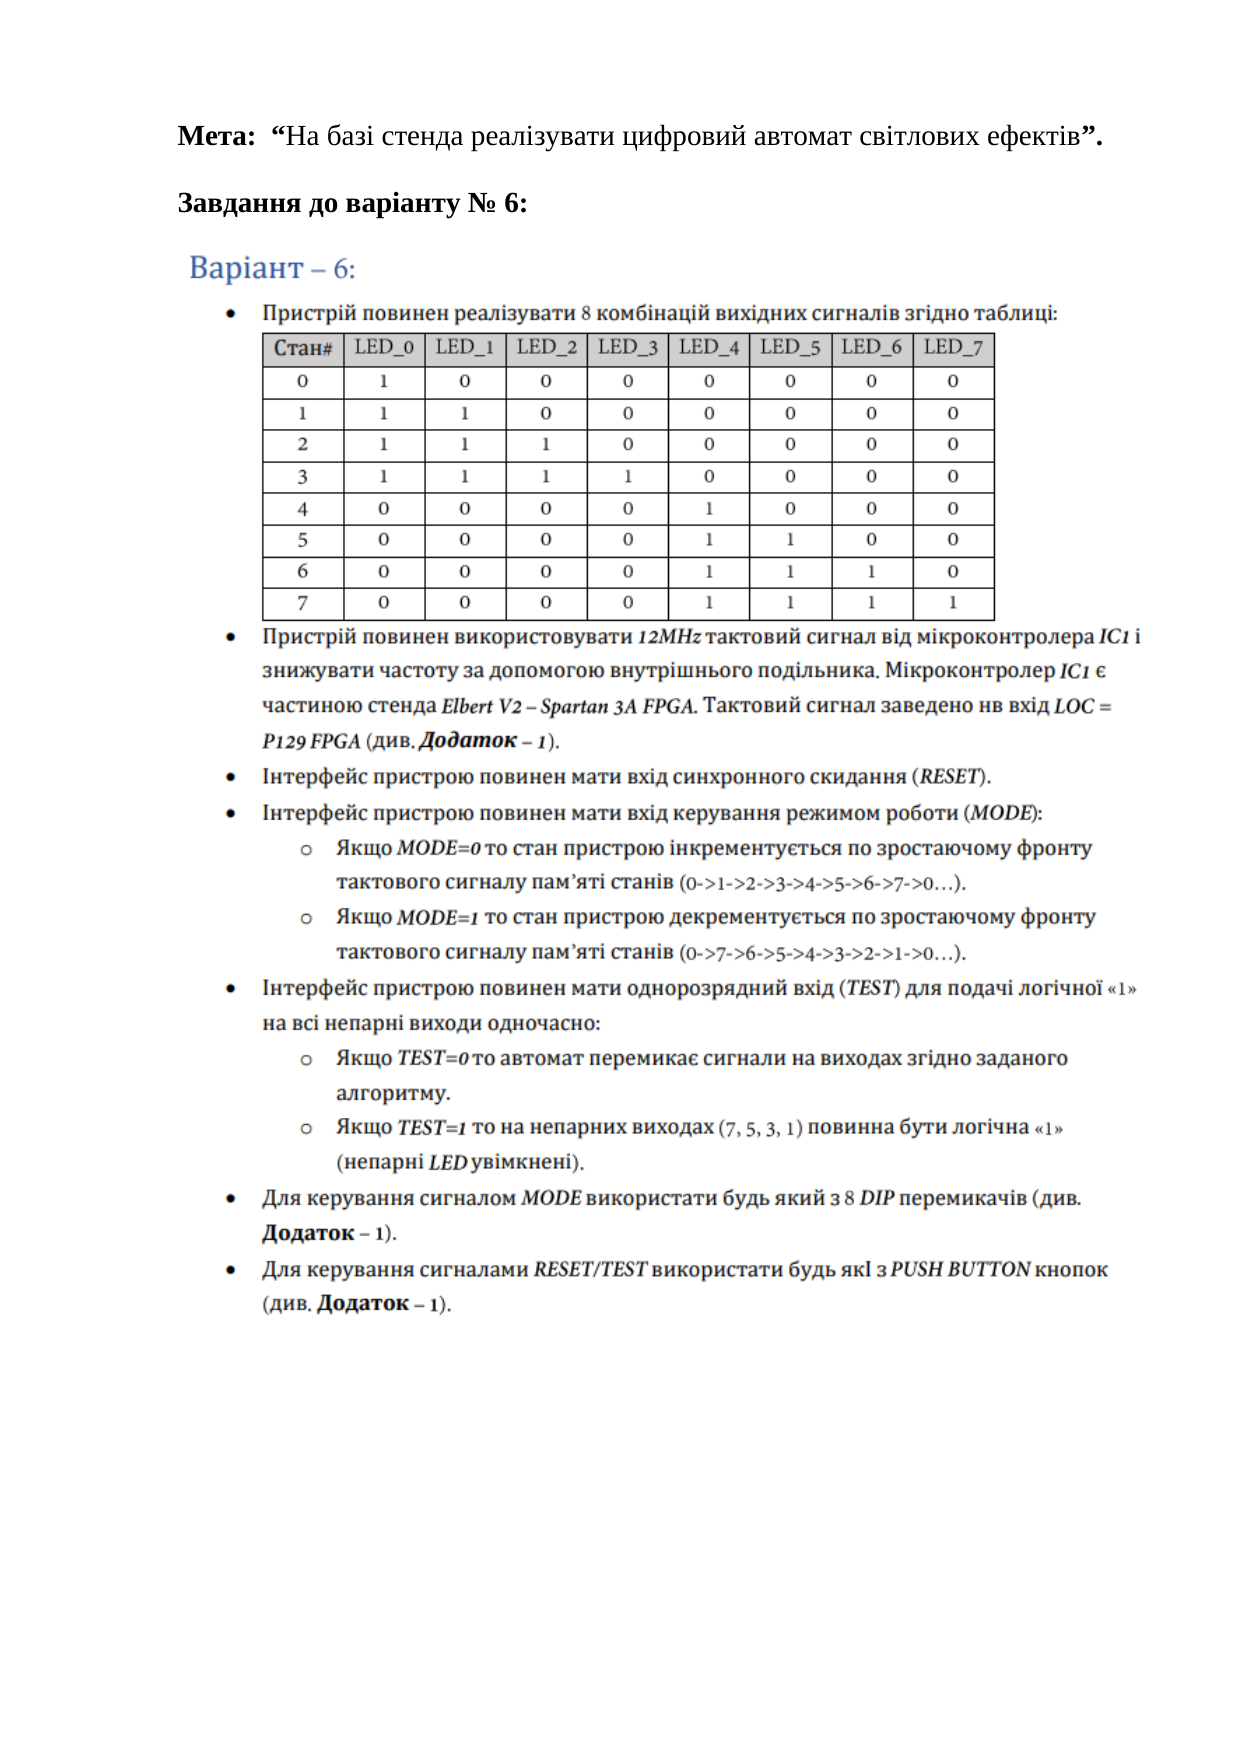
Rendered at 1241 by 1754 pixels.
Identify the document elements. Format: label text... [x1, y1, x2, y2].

text Завдання до варіанту № 6: [177, 185, 1152, 219]
picture [177, 246, 1152, 1320]
text Мета: “На базі стенда реалізувати цифровий автомат світлових ефектів”. [177, 118, 1152, 152]
